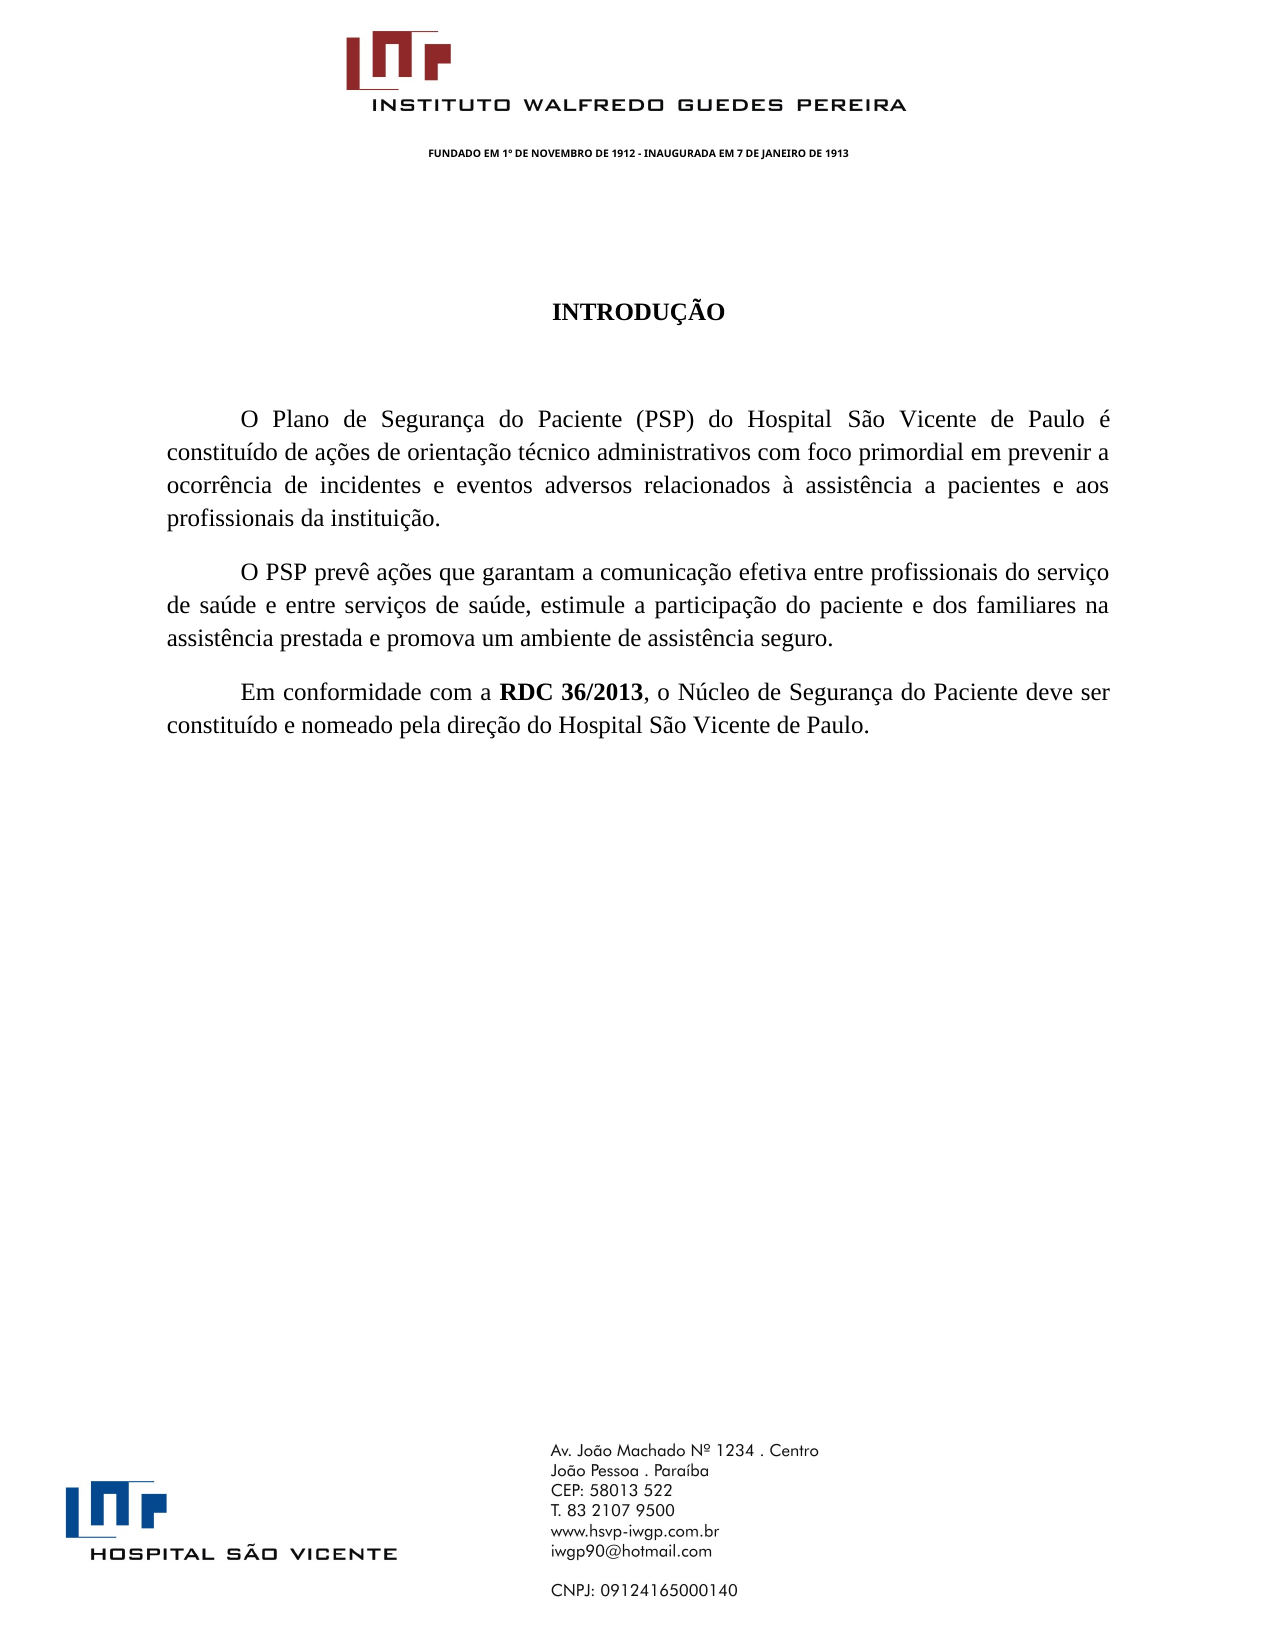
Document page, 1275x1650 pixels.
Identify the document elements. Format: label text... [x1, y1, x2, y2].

picture [547, 1440, 819, 1597]
text INTRODUÇÃO [167, 297, 1110, 325]
text O Plano de Segurança do Paciente (PSP) do Hospital São Vicente de Paulo é constituído de ações de orientação técnico administrativos com foco primordial em prevenir a ocorrência de incidentes e eventos adversos relacionados à assistência a pacientes e aos profissionais da instituição. [167, 404, 1110, 532]
picture [62, 1479, 399, 1563]
text Em conformidade com a RDC 36/2013, o Núcleo de Segurança do Paciente deve ser constituído e nomeado pela direção do Hospital São Vicente de Paulo. [167, 677, 1110, 739]
text O PSP prevê ações que garantam a comunicação efetiva entre profissionais do serviço de saúde e entre serviços de saúde, estimule a participação do paciente e dos familiares na assistência prestada e promova um ambiente de assistência seguro. [167, 557, 1110, 652]
picture [343, 27, 909, 113]
